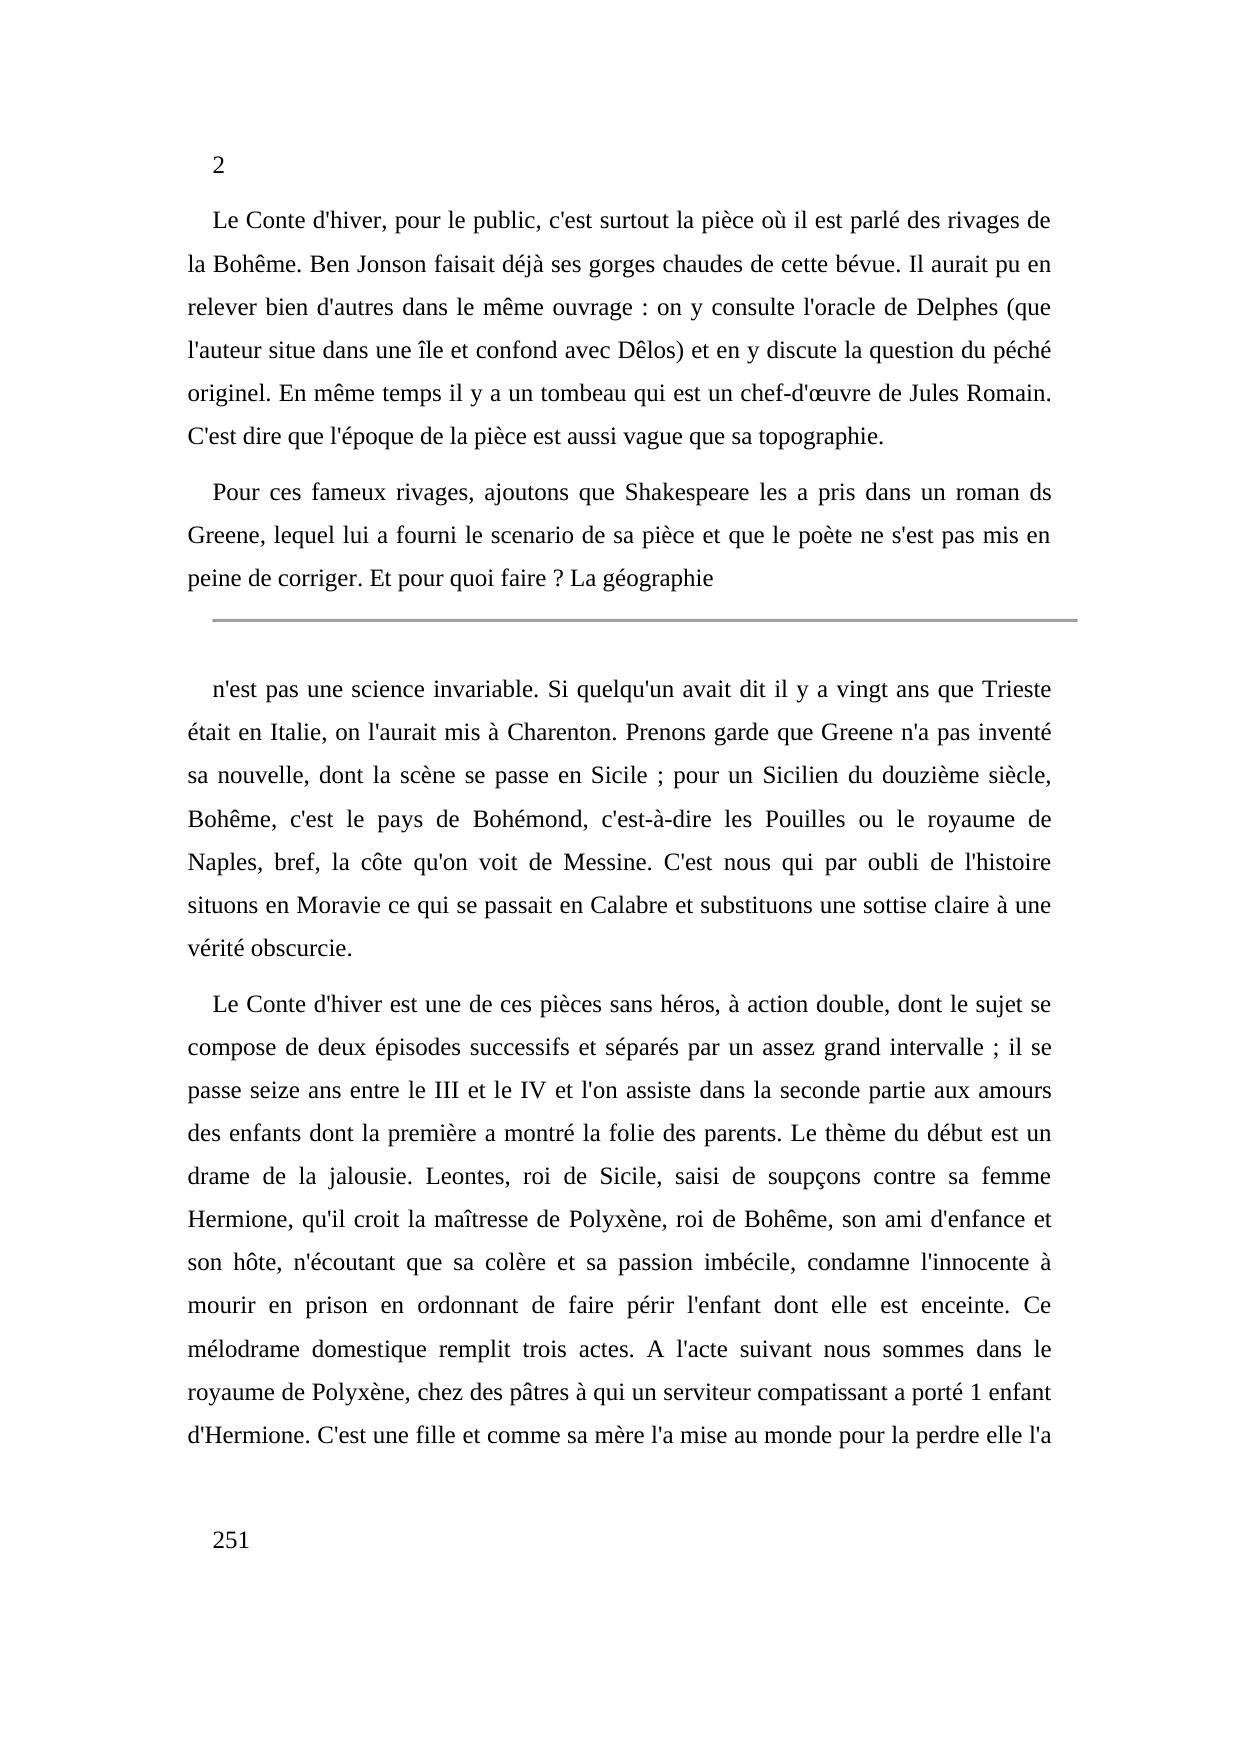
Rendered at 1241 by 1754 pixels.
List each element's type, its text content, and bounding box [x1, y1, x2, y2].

text Pour ces fameux rivages, ajoutons que Shakespeare les a pris dans un roman ds Greene, lequel lui a fourni le scenario de sa pièce et que le poète ne s'est pas mis en peine de corriger. Et pour quoi faire ? La géographie [187, 477, 1053, 592]
text Le Conte d'hiver, pour le public, c'est surtout la pièce où il est parlé des rivages de la Bohême. Ben Jonson faisait déjà ses gorges chaudes de cette bévue. Il aurait pu en relever bien d'autres dans le même ouvrage : on y consulte l'oracle de Delphes (que l'auteur situe dans une île et confond avec Dêlos) et en y discute la question du péché originel. En même temps il y a un tombeau qui est un chef-d'œuvre de Jules Romain. C'est dire que l'époque de la pièce est aussi vague que sa topographie. [187, 206, 1053, 450]
text n'est pas une science invariable. Si quelqu'un avait dit il y a vingt ans que Trieste était en Italie, on l'aurait mis à Charenton. Prenons garde que Greene n'a pas inventé sa nouvelle, dont la scène se passe en Sicile ; pour un Sicilien du douzième siècle, Bohême, c'est le pays de Bohémond, c'est-à-dire les Pouilles ou le royaume de Naples, bref, la côte qu'on voit de Messine. C'est nous qui par oubli de l'histoire situons en Moravie ce qui se passait en Calabre et substituons une sottise claire à une vérité obscurcie. [187, 674, 1053, 962]
text 2 [187, 150, 1053, 179]
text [187, 989, 1053, 1449]
